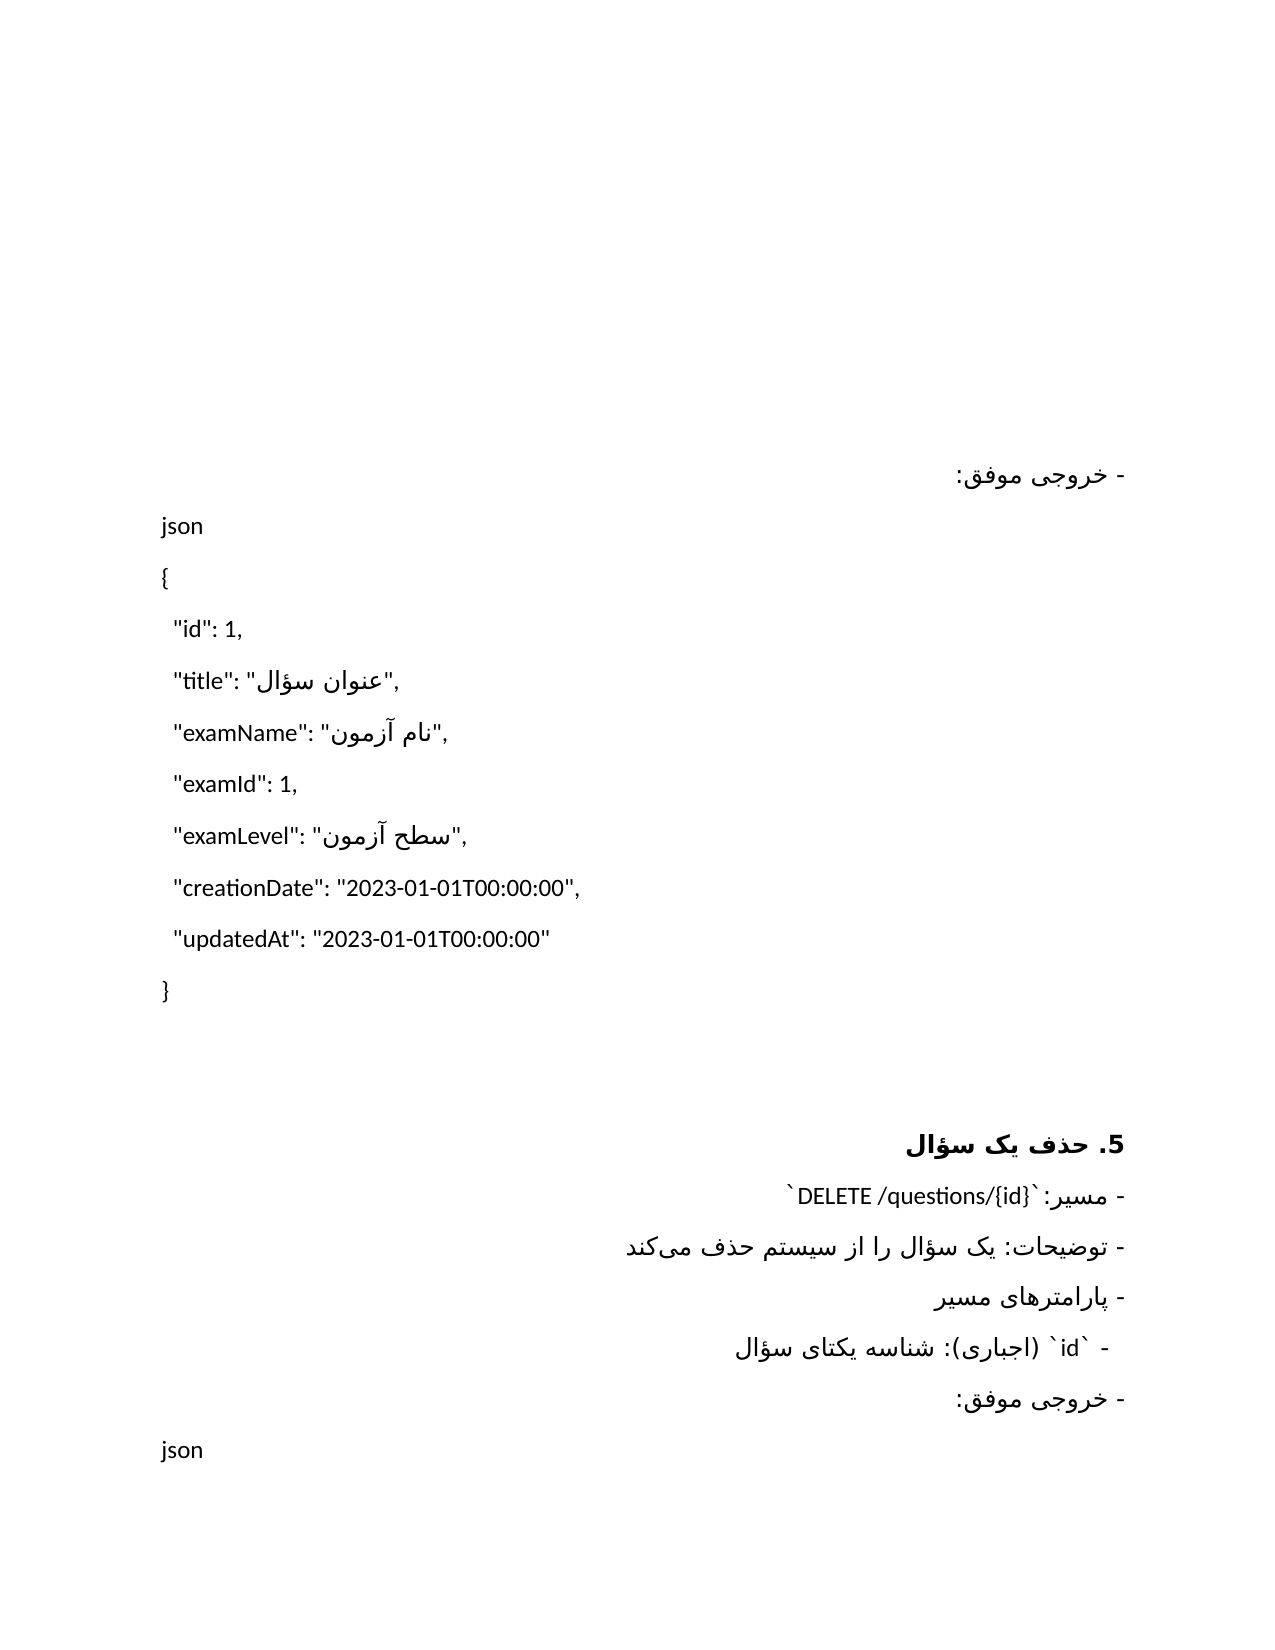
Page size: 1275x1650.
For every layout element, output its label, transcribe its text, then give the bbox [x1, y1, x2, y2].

text - `id` (اجباری): شناسه یکتای سؤال [150, 1332, 1125, 1363]
text 5. حذف یک سؤال [150, 1130, 1125, 1159]
text { [150, 562, 1125, 592]
text "id": 1, [150, 613, 1125, 644]
text - خروجی موفق: [150, 460, 1125, 489]
text - پارامترهای مسیر [150, 1282, 1125, 1311]
text "creationDate": "2023-01-01T00:00:00", [150, 872, 1125, 902]
text - خروجی موفق: [150, 1384, 1125, 1413]
text "title": "عنوان سؤال", [150, 665, 1125, 696]
text json [150, 510, 1125, 541]
text "examLevel": "سطح آزمون", [150, 820, 1125, 851]
text "examName": "نام آزمون", [150, 717, 1125, 747]
text "updatedAt": "2023-01-01T00:00:00" [150, 923, 1125, 954]
text - توضیحات: یک سؤال را از سیستم حذف می‌کند [150, 1232, 1125, 1261]
text "examId": 1, [150, 768, 1125, 799]
text } [150, 975, 1125, 1006]
text json [150, 1434, 1125, 1465]
text - مسیر:`DELETE /questions/{id}` [150, 1180, 1125, 1211]
